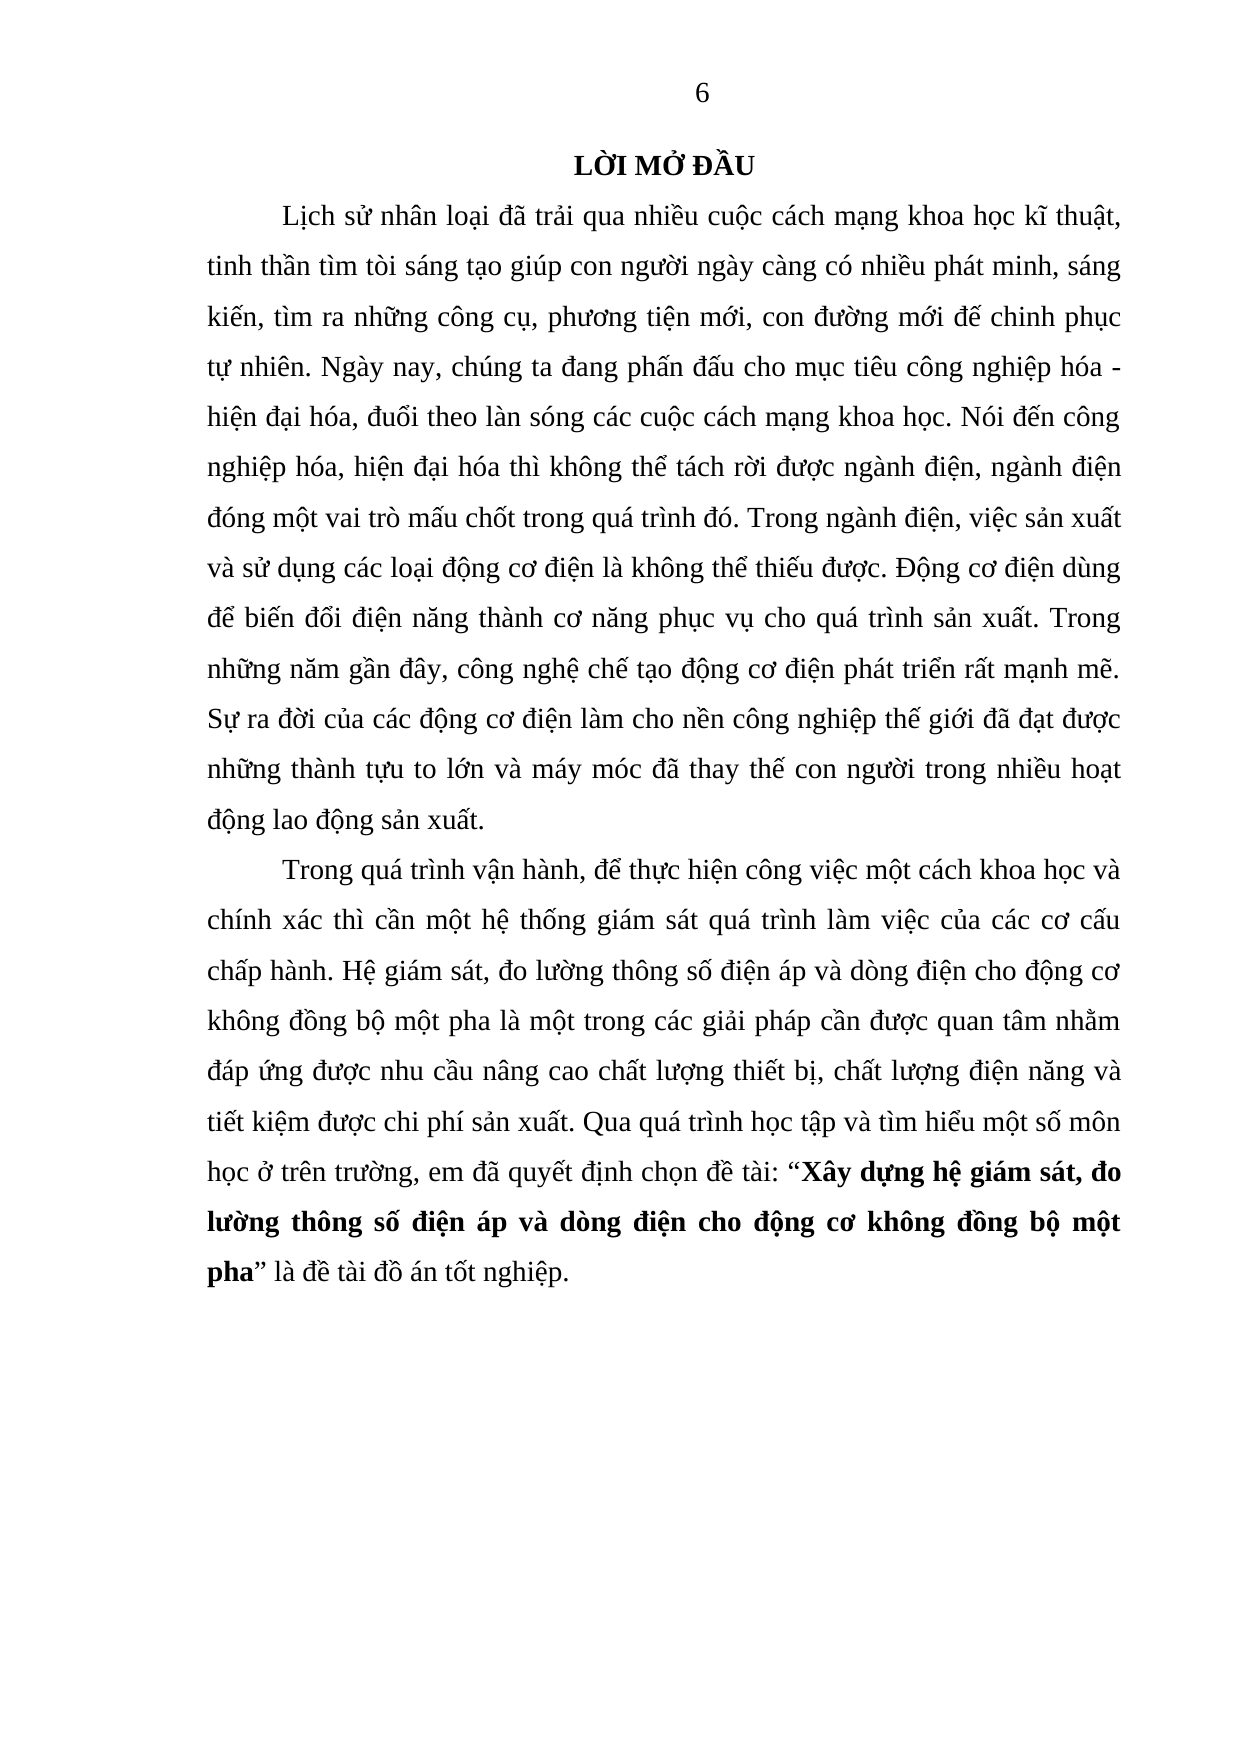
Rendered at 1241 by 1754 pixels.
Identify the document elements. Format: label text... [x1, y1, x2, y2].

subtitle LỜI MỞ ĐẦU [207, 148, 1122, 181]
text Lịch sử nhân loại đã trải qua nhiều cuộc cách mạng khoa học kĩ thuật, tinh thần tìm tòi sáng tạo giúp con người ngày càng có nhiều phát minh, sáng kiến, tìm ra những công cụ, phương tiện mới, con đường mới đế chinh phục tự nhiên. Ngày nay, chúng ta đang phấn đấu cho mục tiêu công nghiệp hóa - hiện đại hóa, đuổi theo làn sóng các cuộc cách mạng khoa học. Nói đến công nghiệp hóa, hiện đại hóa thì không thể tách rời được ngành điện, ngành điện đóng một vai trò mấu chốt trong quá trình đó. Trong ngành điện, việc sản xuất và sử dụng các loại động cơ điện là không thể thiếu được. Động cơ điện dùng để biến đổi điện năng thành cơ năng phục vụ cho quá trình sản xuất. Trong những năm gần đây, công nghệ chế tạo động cơ điện phát triển rất mạnh mẽ. Sự ra đời của các động cơ điện làm cho nền công nghiệp thế giới đã đạt được những thành tựu to lớn và máy móc đã thay thế con người trong nhiều hoạt động lao động sản xuất. [207, 198, 1122, 835]
text Trong quá trình vận hành, để thực hiện công việc một cách khoa học và chính xác thì cần một hệ thống giám sát quá trình làm việc của các cơ cấu chấp hành. Hệ giám sát, đo lường thông số điện áp và dòng điện cho động cơ không đồng bộ một pha là một trong các giải pháp cần được quan tâm nhằm đáp ứng được nhu cầu nâng cao chất lượng thiết bị, chất lượng điện năng và tiết kiệm được chi phí sản xuất. Qua quá trình học tập và tìm hiểu một số môn học ở trên trường, em đã quyết định chọn đề tài: “Xây dựng hệ giám sát, đo lường thông số điện áp và dòng điện cho động cơ không đồng bộ một pha” là đề tài đồ án tốt nghiệp. [207, 852, 1122, 1288]
